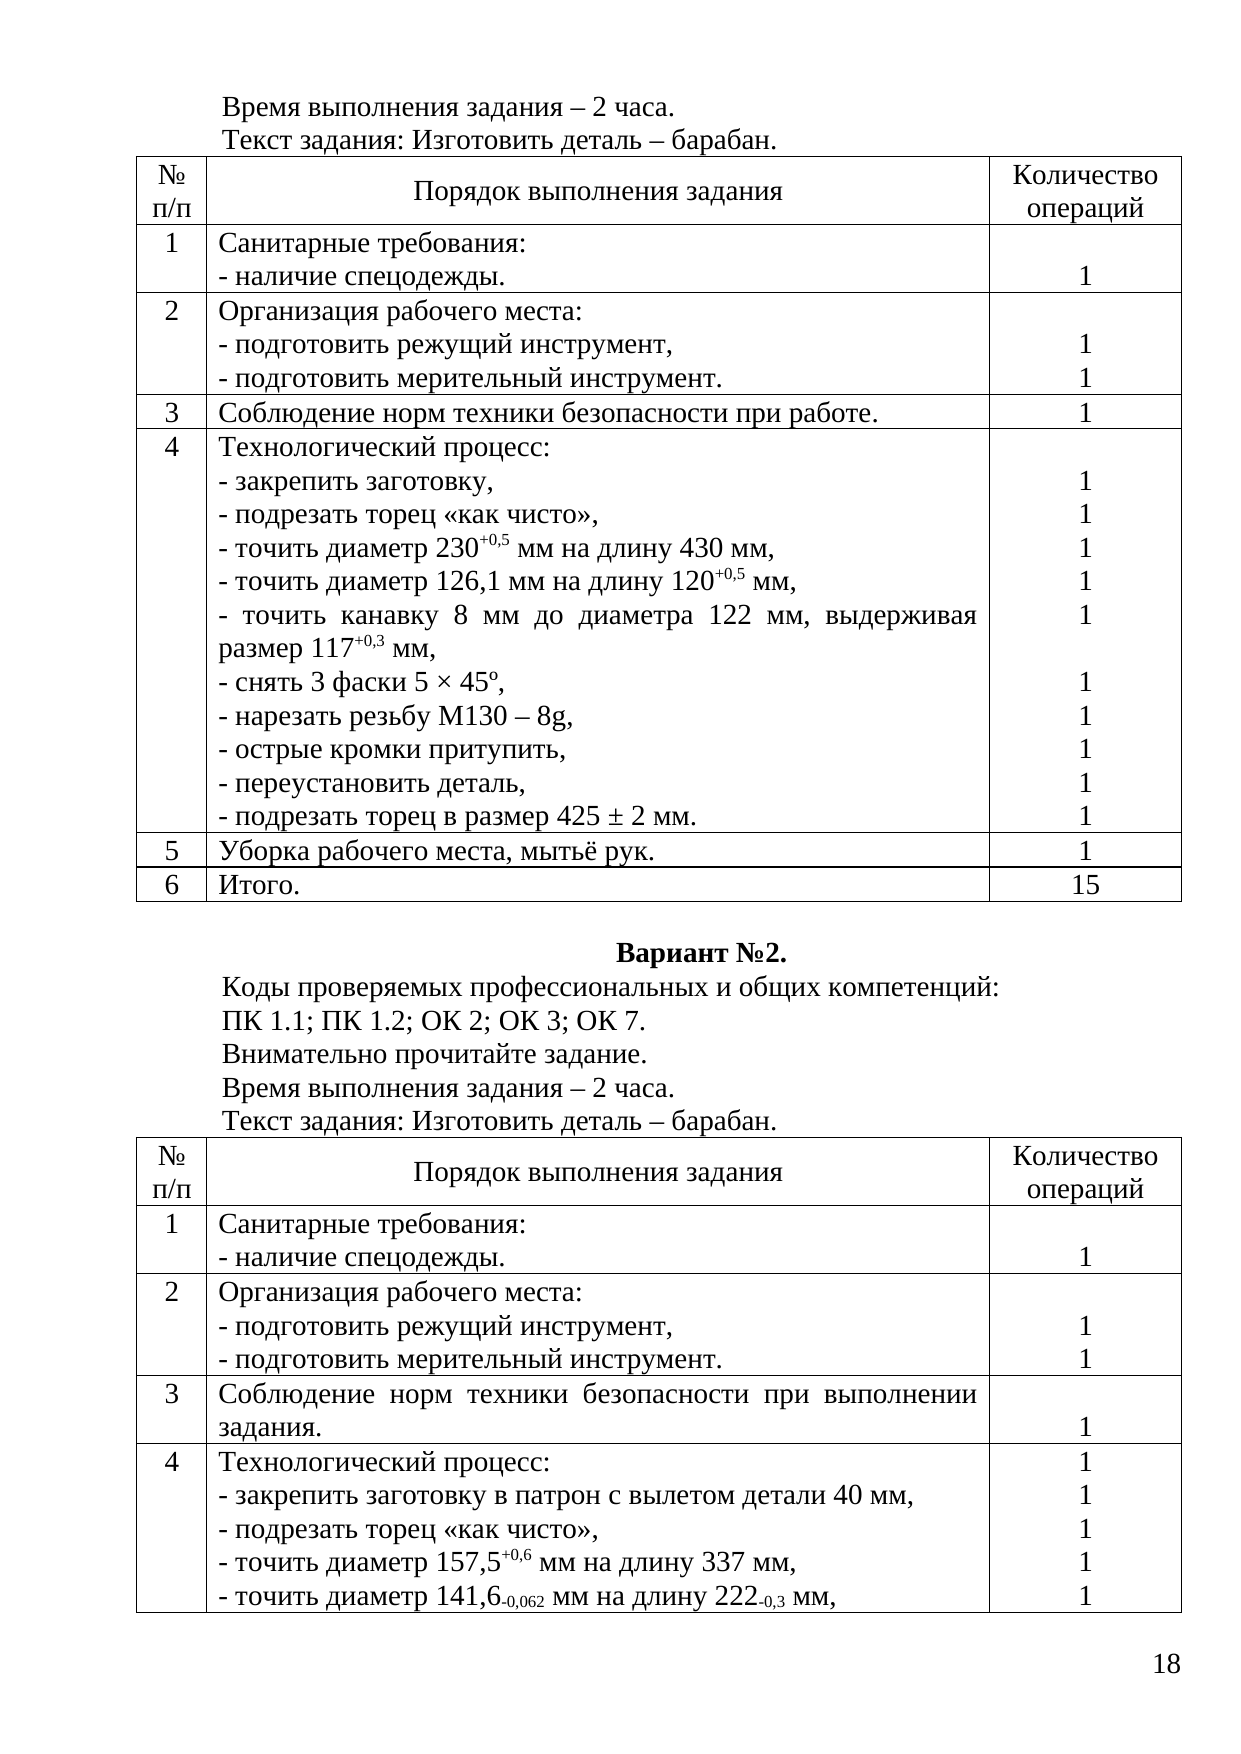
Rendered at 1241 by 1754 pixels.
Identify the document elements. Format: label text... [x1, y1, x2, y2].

table_header Порядок выполнения задания [207, 1138, 989, 1205]
table_cell 4 [137, 1444, 206, 1612]
table_cell Организация рабочего места: - подготовить режущий инструмент, - подготовить мерительный инструмент. [207, 293, 989, 394]
text Коды проверяемых профессиональных и общих компетенций: [148, 969, 1181, 1003]
table_header Порядок выполнения задания [207, 157, 989, 224]
table_cell Санитарные требования: - наличие спецодежды. [207, 1206, 989, 1273]
table_cell 5 [137, 833, 206, 866]
table_cell 2 [137, 1274, 206, 1375]
table_cell 15 [990, 868, 1181, 901]
text ПК 1.1; ПК 1.2; ОК 2; ОК 3; ОК 7. [148, 1003, 1181, 1036]
table_cell Уборка рабочего места, мытьё рук. [207, 833, 989, 866]
table_cell 4 [137, 429, 206, 832]
table_header № п/п [137, 1138, 206, 1205]
table_cell 1 [137, 225, 206, 292]
text Вариант №2. [148, 936, 1181, 969]
text Текст задания: Изготовить деталь – барабан. [148, 1103, 1181, 1137]
table_cell Организация рабочего места: - подготовить режущий инструмент, - подготовить мерительный инструмент. [207, 1274, 989, 1375]
table_cell 1 [990, 225, 1181, 292]
table_cell 1 [137, 1206, 206, 1273]
table_cell Технологический процесс: - закрепить заготовку, - подрезать торец «как чисто», - точить диаметр 230+0,5 мм на длину 430 мм, - точить диаметр 126,1 мм на длину 120+0,5 мм, - точить канавку 8 мм до диаметра 122 мм, выдерживая размер 117+0,3 мм, - снять 3 фаски 5 × 45º, - нарезать резьбу М130 – 8g, - острые кромки притупить, - переустановить деталь, - подрезать торец в размер 425 ± 2 мм. [207, 429, 989, 832]
table_cell Соблюдение норм техники безопасности при выполнении задания. [207, 1376, 989, 1443]
table_cell 3 [137, 395, 206, 428]
table_cell 1 1 1 1 1 1 1 1 1 1 [990, 1444, 1181, 1612]
table_header Количество операций [990, 157, 1181, 224]
table_cell 1 1 [990, 1274, 1181, 1375]
table_header № п/п [137, 157, 206, 224]
text Внимательно прочитайте задание. [148, 1036, 1181, 1070]
text Время выполнения задания – 2 часа. [148, 1070, 1181, 1103]
table_cell 1 1 [990, 293, 1181, 394]
text Время выполнения задания – 2 часа. [148, 89, 1181, 122]
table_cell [207, 1444, 989, 1612]
table_cell 6 [137, 868, 206, 901]
table_cell 1 [990, 1376, 1181, 1443]
table_header Количество операций [990, 1138, 1181, 1205]
table_cell 3 [137, 1376, 206, 1443]
table_cell 2 [137, 293, 206, 394]
table_cell Санитарные требования: - наличие спецодежды. [207, 225, 989, 292]
table_cell Соблюдение норм техники безопасности при работе. [207, 395, 989, 428]
table_cell 1 [990, 395, 1181, 428]
text Текст задания: Изготовить деталь – барабан. [148, 122, 1181, 156]
table_cell 1 [990, 833, 1181, 866]
table_cell Итого. [207, 868, 989, 901]
table_cell 1 [990, 1206, 1181, 1273]
table_cell 1 1 1 1 1 1 1 1 1 1 [990, 429, 1181, 832]
